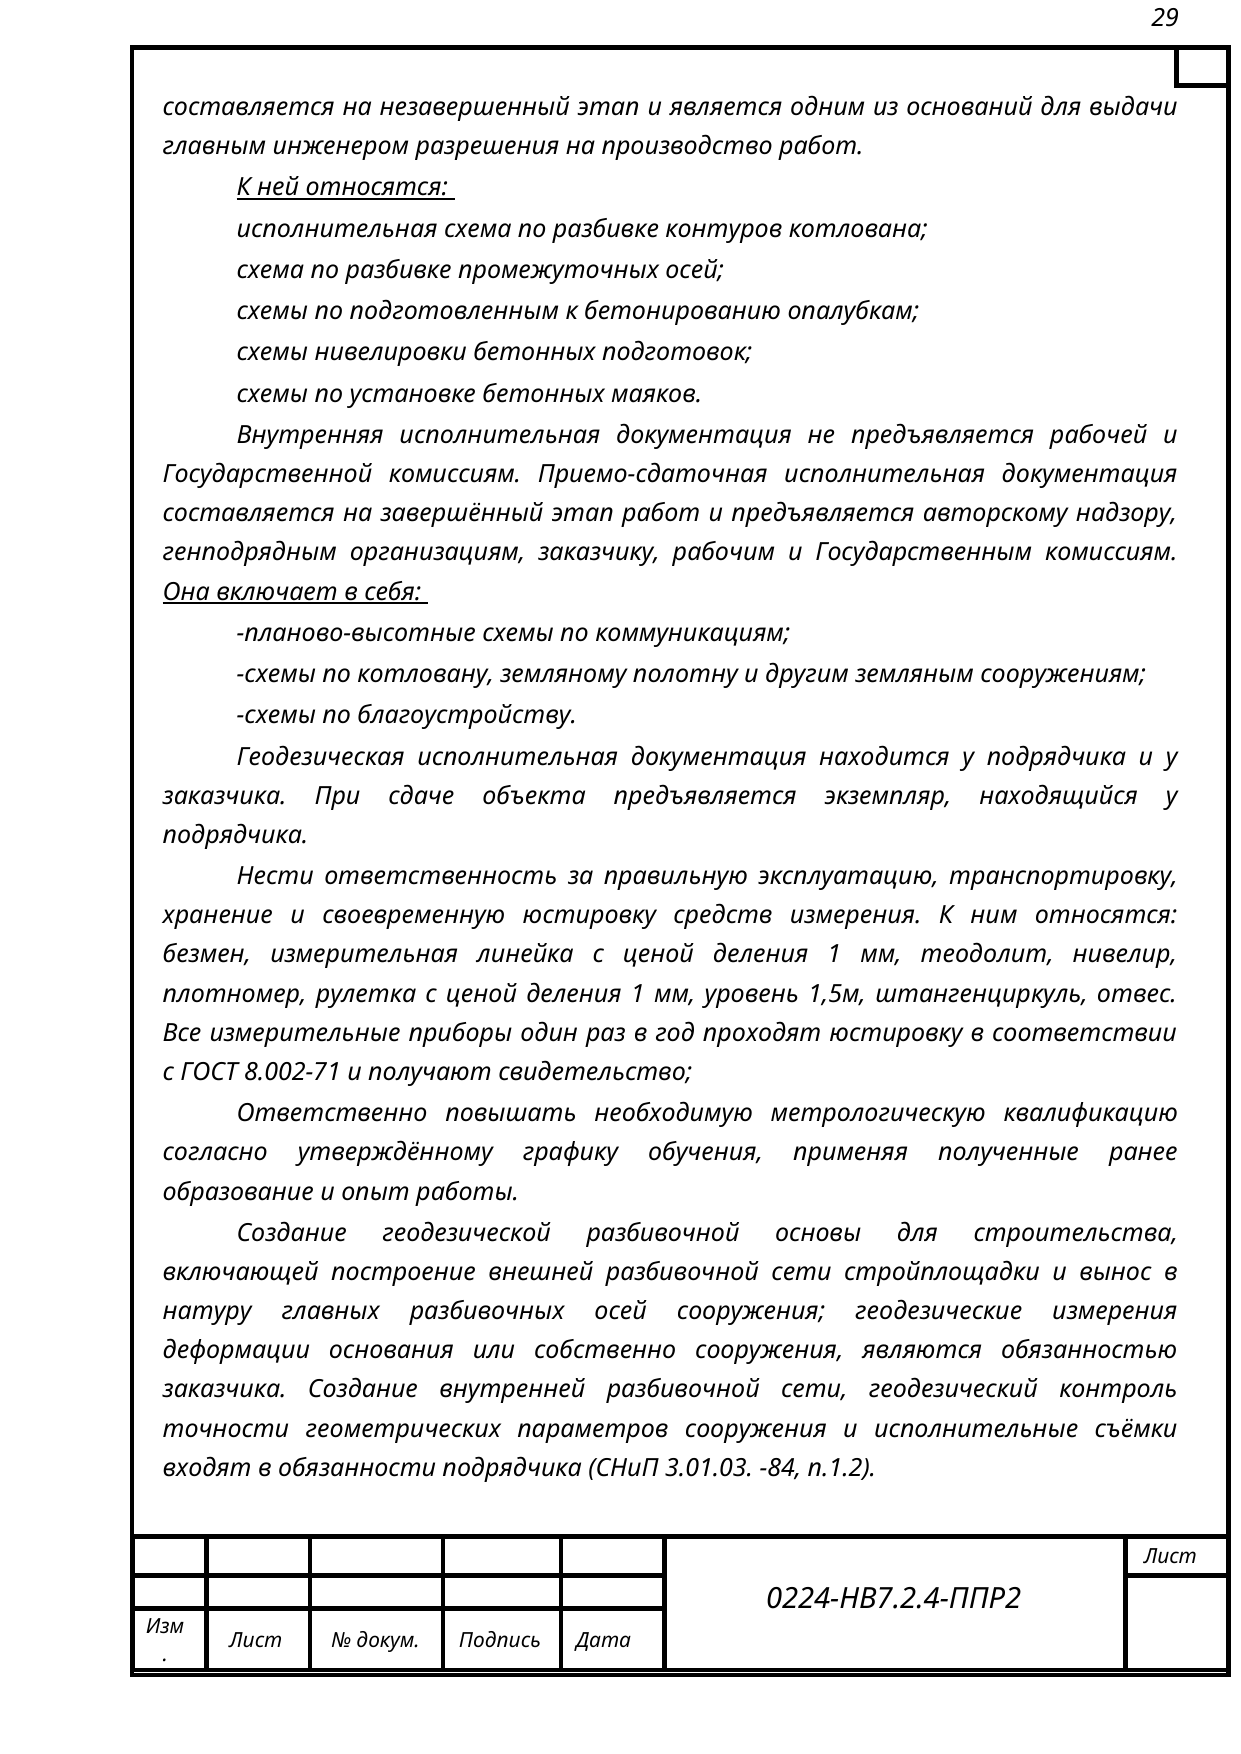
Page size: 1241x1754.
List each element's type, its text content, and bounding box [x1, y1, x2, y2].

text Геодезическая исполнительная документация находится у подрядчика и у заказчика. При сдаче объекта предъявляется экземпляр, находящийся у подрядчика. [162, 738, 1181, 851]
text Нести ответственность за правильную эксплуатацию, транспортировку, хранение и своевременную юстировку средств измерения. К ним относятся: безмен, измерительная линейка с ценой деления 1 мм, теодолит, нивелир, плотномер, рулетка с ценой деления 1 мм, уровень 1,5м, штангенциркуль, отвес. Все измерительные приборы один раз в год проходят юстировку в соответствии с ГОСТ 8.002-71 и получают свидетельство; [162, 858, 1181, 1088]
text исполнительная схема по разбивке контуров котлована; [162, 210, 1181, 244]
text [162, 89, 1181, 162]
text схема по разбивке промежуточных осей; [162, 252, 1181, 286]
text схемы по подготовленным к бетонированию опалубкам; [162, 293, 1181, 327]
text схемы нивелировки бетонных подготовок; [162, 334, 1181, 368]
text Создание геодезической разбивочной основы для строительства, включающей построение внешней разбивочной сети стройплощадки и вынос в натуру главных разбивочных осей сооружения; геодезические измерения деформации основания или собственно сооружения, являются обязанностью заказчика. Создание внутренней разбивочной сети, геодезический контроль точности геометрических параметров сооружения и исполнительные съёмки входят в обязанности подрядчика (СНиП 3.01.03. -84, п.1.2). [162, 1214, 1181, 1483]
text Ответственно повышать необходимую метрологическую квалификацию согласно утверждённому графику обучения, применяя полученные ранее образование и опыт работы. [162, 1095, 1181, 1207]
text -схемы по котловану, земляному полотну и другим земляным сооружениям; [162, 656, 1181, 690]
text схемы по установке бетонных маяков. [162, 375, 1181, 409]
text Внутренняя исполнительная документация не предъявляется рабочей и Государственной комиссиям. Приемо-сдаточная исполнительная документация составляется на завершённый этап работ и предъявляется авторскому надзору, генподрядным организациям, заказчику, рабочим и Государственным комиссиям. Она включает в себя: [162, 417, 1181, 607]
text -схемы по благоустройству. [162, 697, 1181, 731]
text К ней относятся: [162, 169, 1181, 203]
text -планово-высотные схемы по коммуникациям; [162, 614, 1181, 648]
